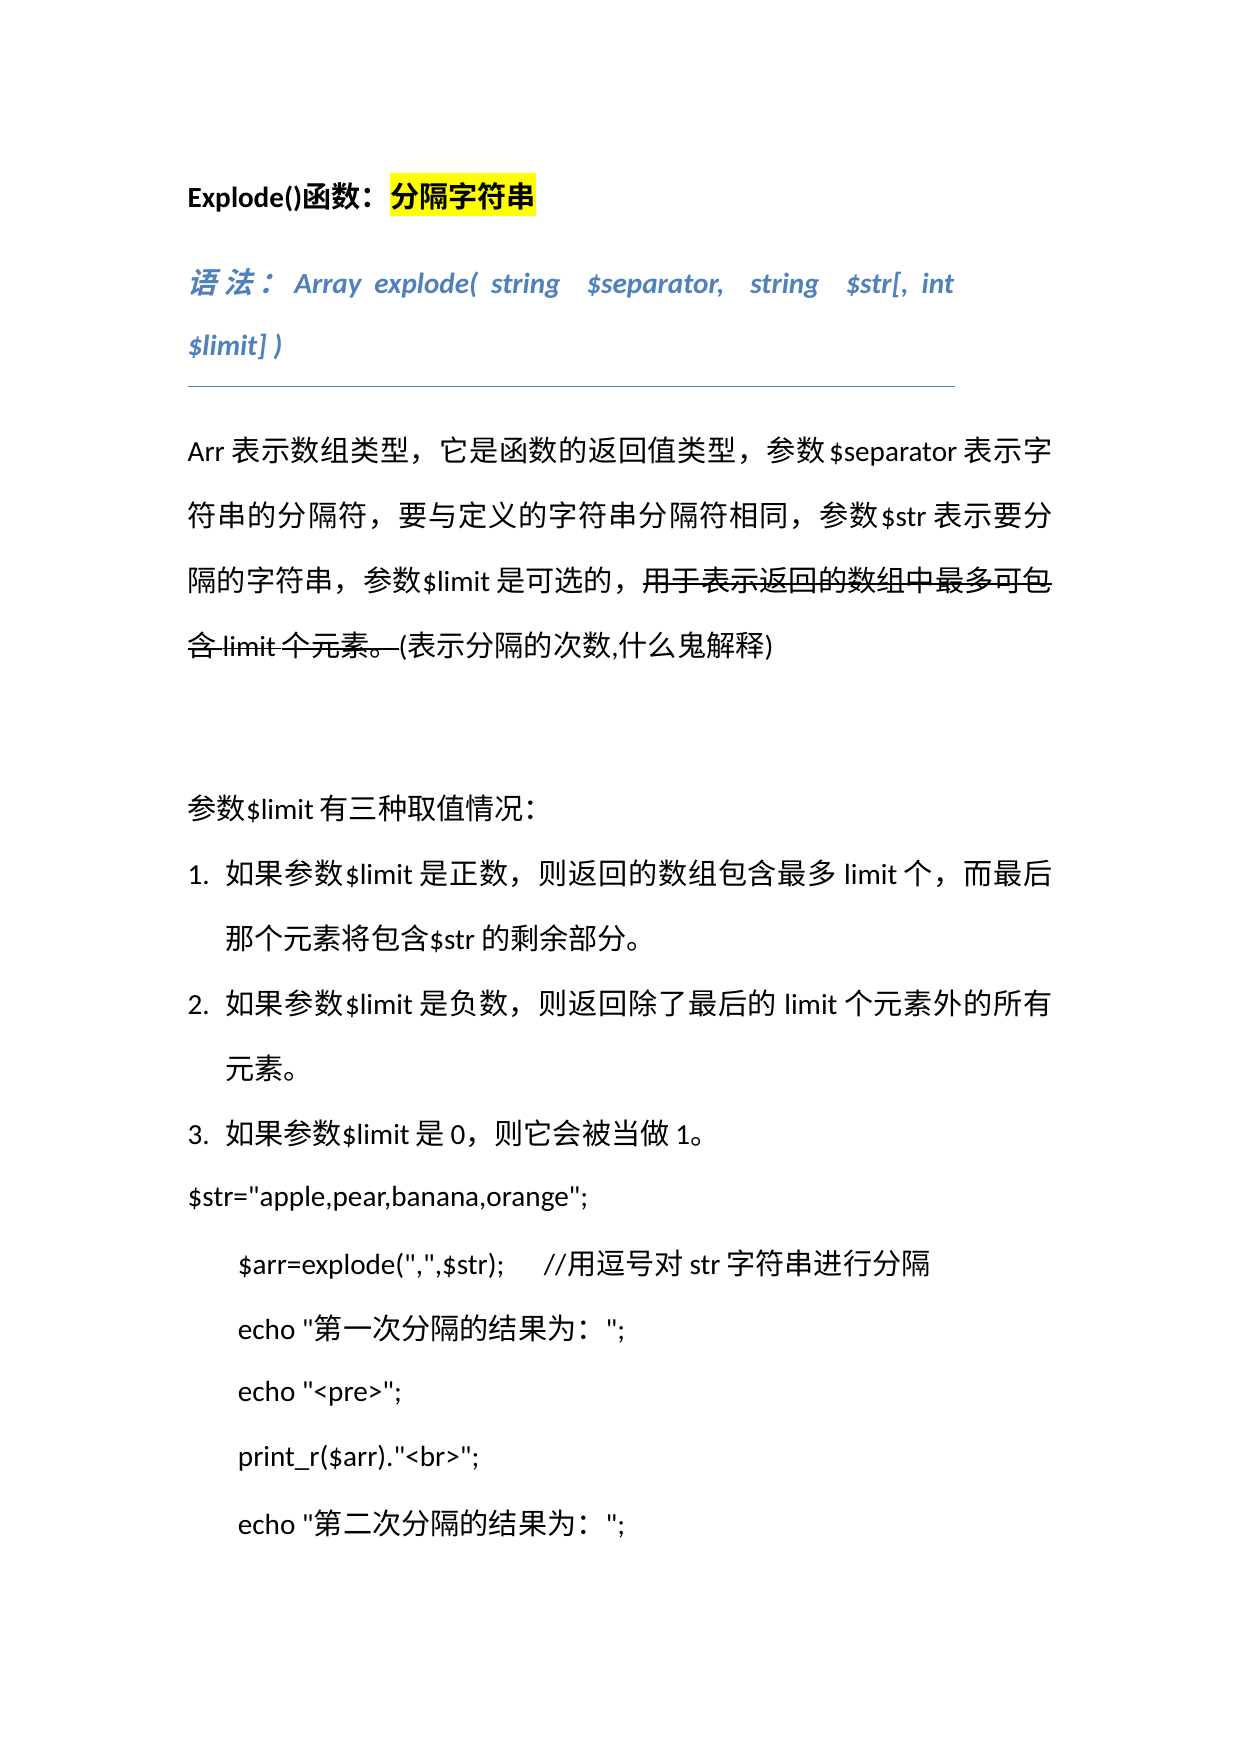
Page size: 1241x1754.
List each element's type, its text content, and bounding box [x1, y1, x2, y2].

text Arr表示数组类型，它是函数的返回值类型，参数$separator表示字符串的分隔符，要与定义的字符串分隔符相同，参数$str表示要分隔的字符串，参数$limit是可选的，用于表示返回的数组中最多可包含limit个元素。(表示分隔的次数,什么鬼解释) [187, 416, 1053, 676]
list 如果参数$limit是正数，则返回的数组包含最多limit个，而最后那个元素将包含$str的剩余部分。 [187, 839, 1053, 969]
list 如果参数$limit是0，则它会被当做1。 [187, 1099, 1053, 1164]
text print_r($arr)."<br>"; [187, 1424, 1053, 1489]
list 如果参数$limit是负数，则返回除了最后的limit个元素外的所有元素。 [187, 969, 1053, 1099]
text $str="apple,pear,banana,orange"; [187, 1164, 1053, 1229]
text 语法：Array explode( string $separator, string $str[, int $limit] ) [187, 248, 955, 387]
text echo "<pre>"; [187, 1359, 1053, 1424]
text 参数$limit有三种取值情况： [187, 774, 1053, 839]
text echo "第一次分隔的结果为："; [187, 1294, 1053, 1359]
text $arr=explode(",",$str); //用逗号对str字符串进行分隔 [187, 1229, 1053, 1294]
text echo "第二次分隔的结果为："; [187, 1489, 1053, 1554]
text Explode()函数：分隔字符串 [187, 162, 1053, 227]
